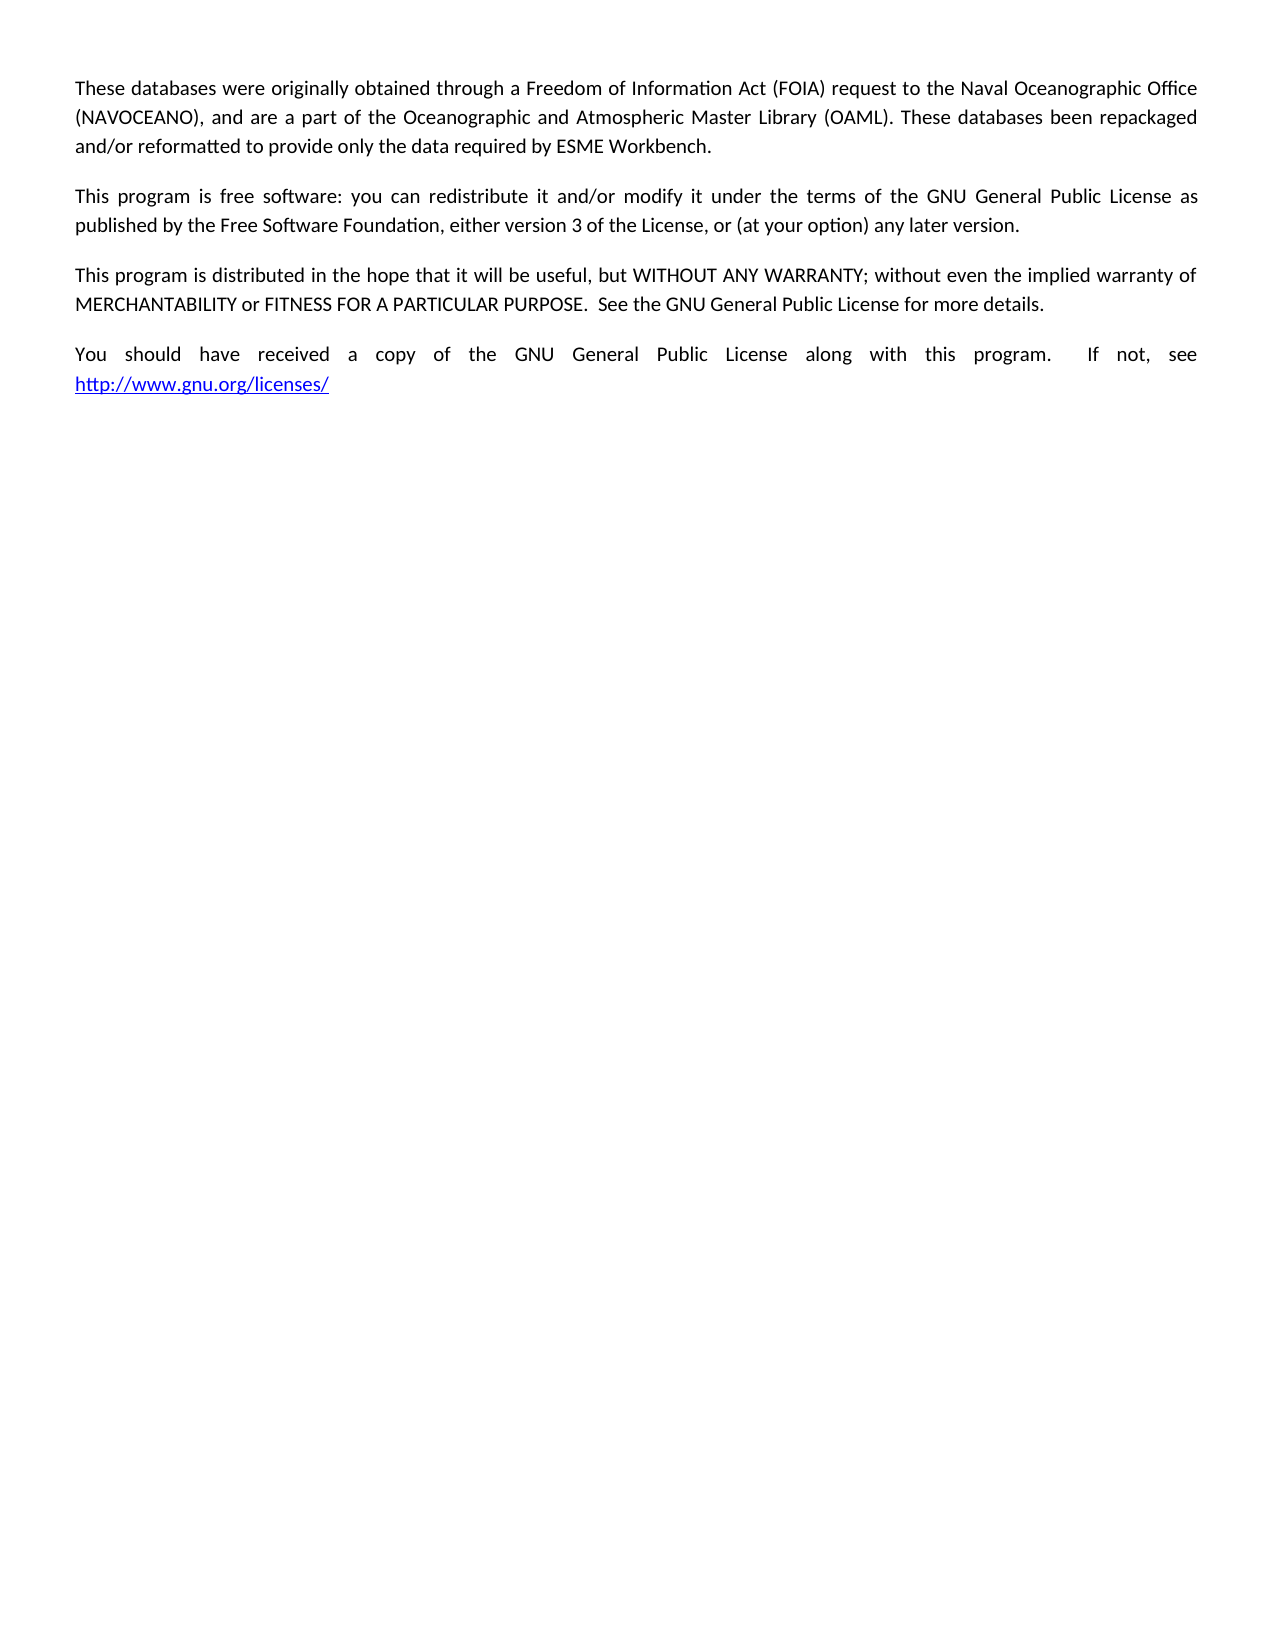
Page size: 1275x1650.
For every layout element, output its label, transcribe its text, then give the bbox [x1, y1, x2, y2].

text This program is free software: you can redistribute it and/or modify it under the terms of the GNU General Public License as published by the Free Software Foundation, either version 3 of the License, or (at your option) any later version. [75, 183, 1200, 238]
text You should have received a copy of the GNU General Public License along with this program. If not, see http://www.gnu.org/licenses/ [75, 342, 1200, 396]
text This program is distributed in the hope that it will be useful, but WITHOUT ANY WARRANTY; without even the implied warranty of MERCHANTABILITY or FITNESS FOR A PARTICULAR PURPOSE. See the GNU General Public License for more details. [75, 262, 1200, 317]
text These databases were originally obtained through a Freedom of Information Act (FOIA) request to the Naval Oceanographic Office (NAVOCEANO), and are a part of the Oceanographic and Atmospheric Master Library (OAML). These databases been repackaged and/or reformatted to provide only the data required by ESME Workbench. [75, 75, 1200, 159]
